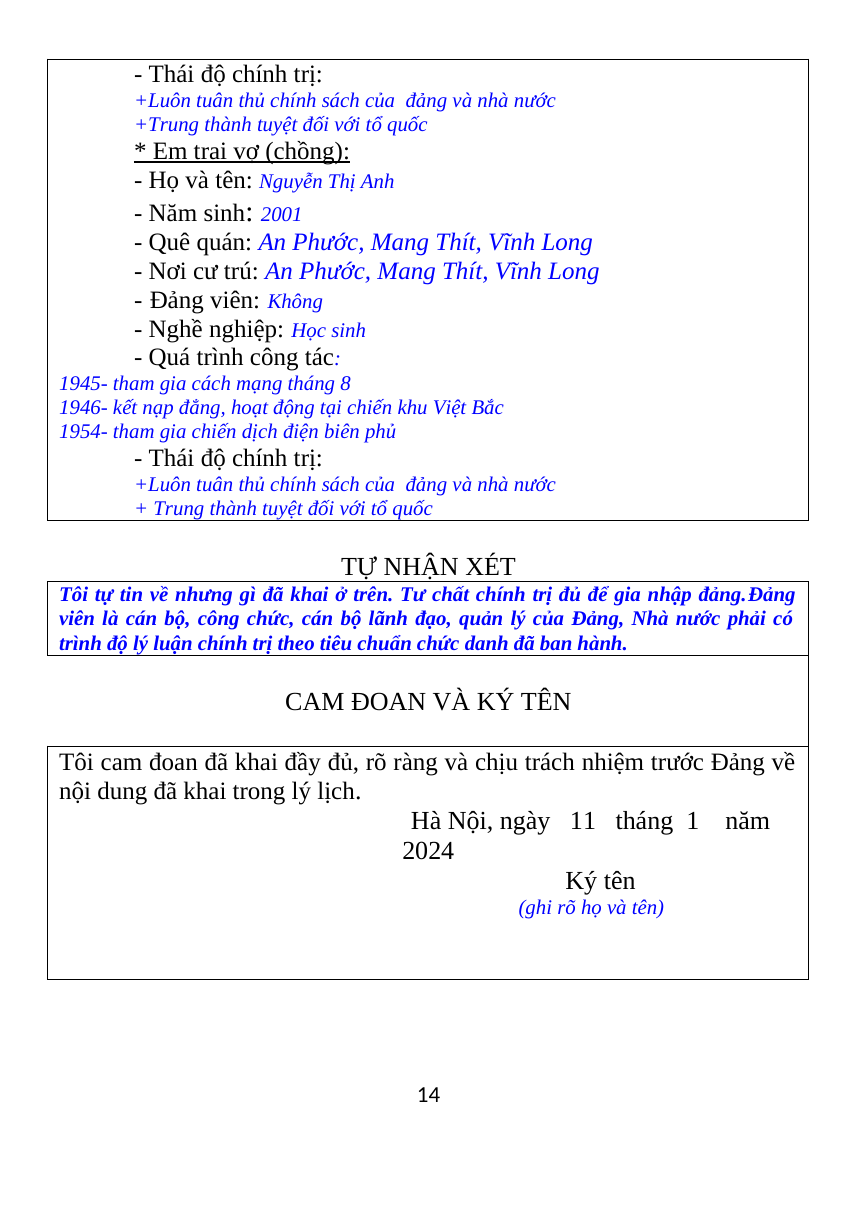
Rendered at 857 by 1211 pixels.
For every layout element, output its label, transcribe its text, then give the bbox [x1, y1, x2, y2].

table_cell Tôi cam đoan đã khai đầy đủ, rõ ràng và chịu trách nhiệm trước Đảng về nội dung đã khai trong lý lịch. Hà Nội, ngày 11 tháng 1 năm 2024 Ký tên (ghi rõ họ và tên) [48, 747, 808, 979]
text TỰ NHẬN XÉT [58, 551, 798, 581]
table_cell CAM ĐOAN VÀ KÝ TÊN [48, 656, 808, 746]
table_header Tôi tự tin về nhưng gì đã khai ở trên. Tư chất chính trị đủ để gia nhập đảng.Đảng viên là cán bộ, công chức, cán bộ lãnh đạo, quản lý của Đảng, Nhà nước phải có trình độ lý luận chính trị theo tiêu chuẩn chức danh đã ban hành. [48, 582, 808, 654]
